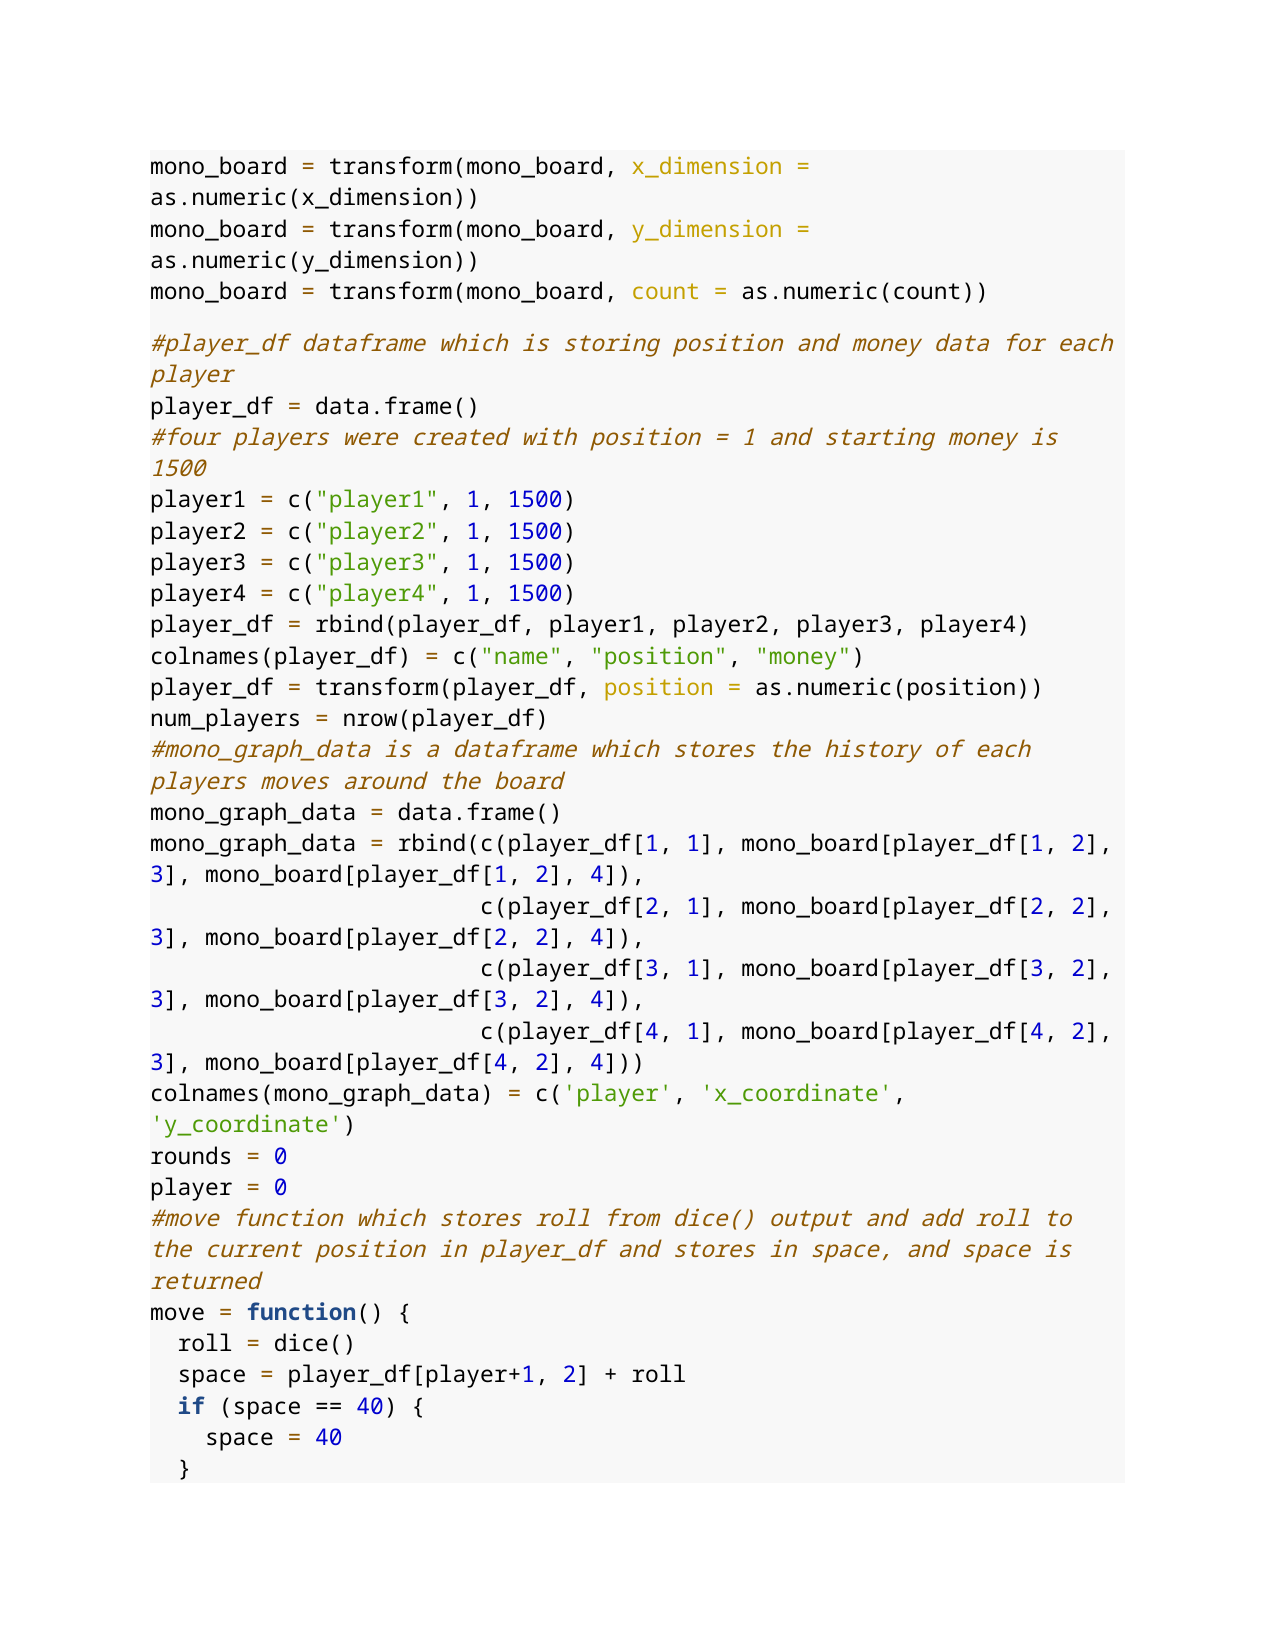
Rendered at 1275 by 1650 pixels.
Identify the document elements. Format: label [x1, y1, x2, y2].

text [150, 150, 1125, 306]
text [150, 327, 1125, 1483]
